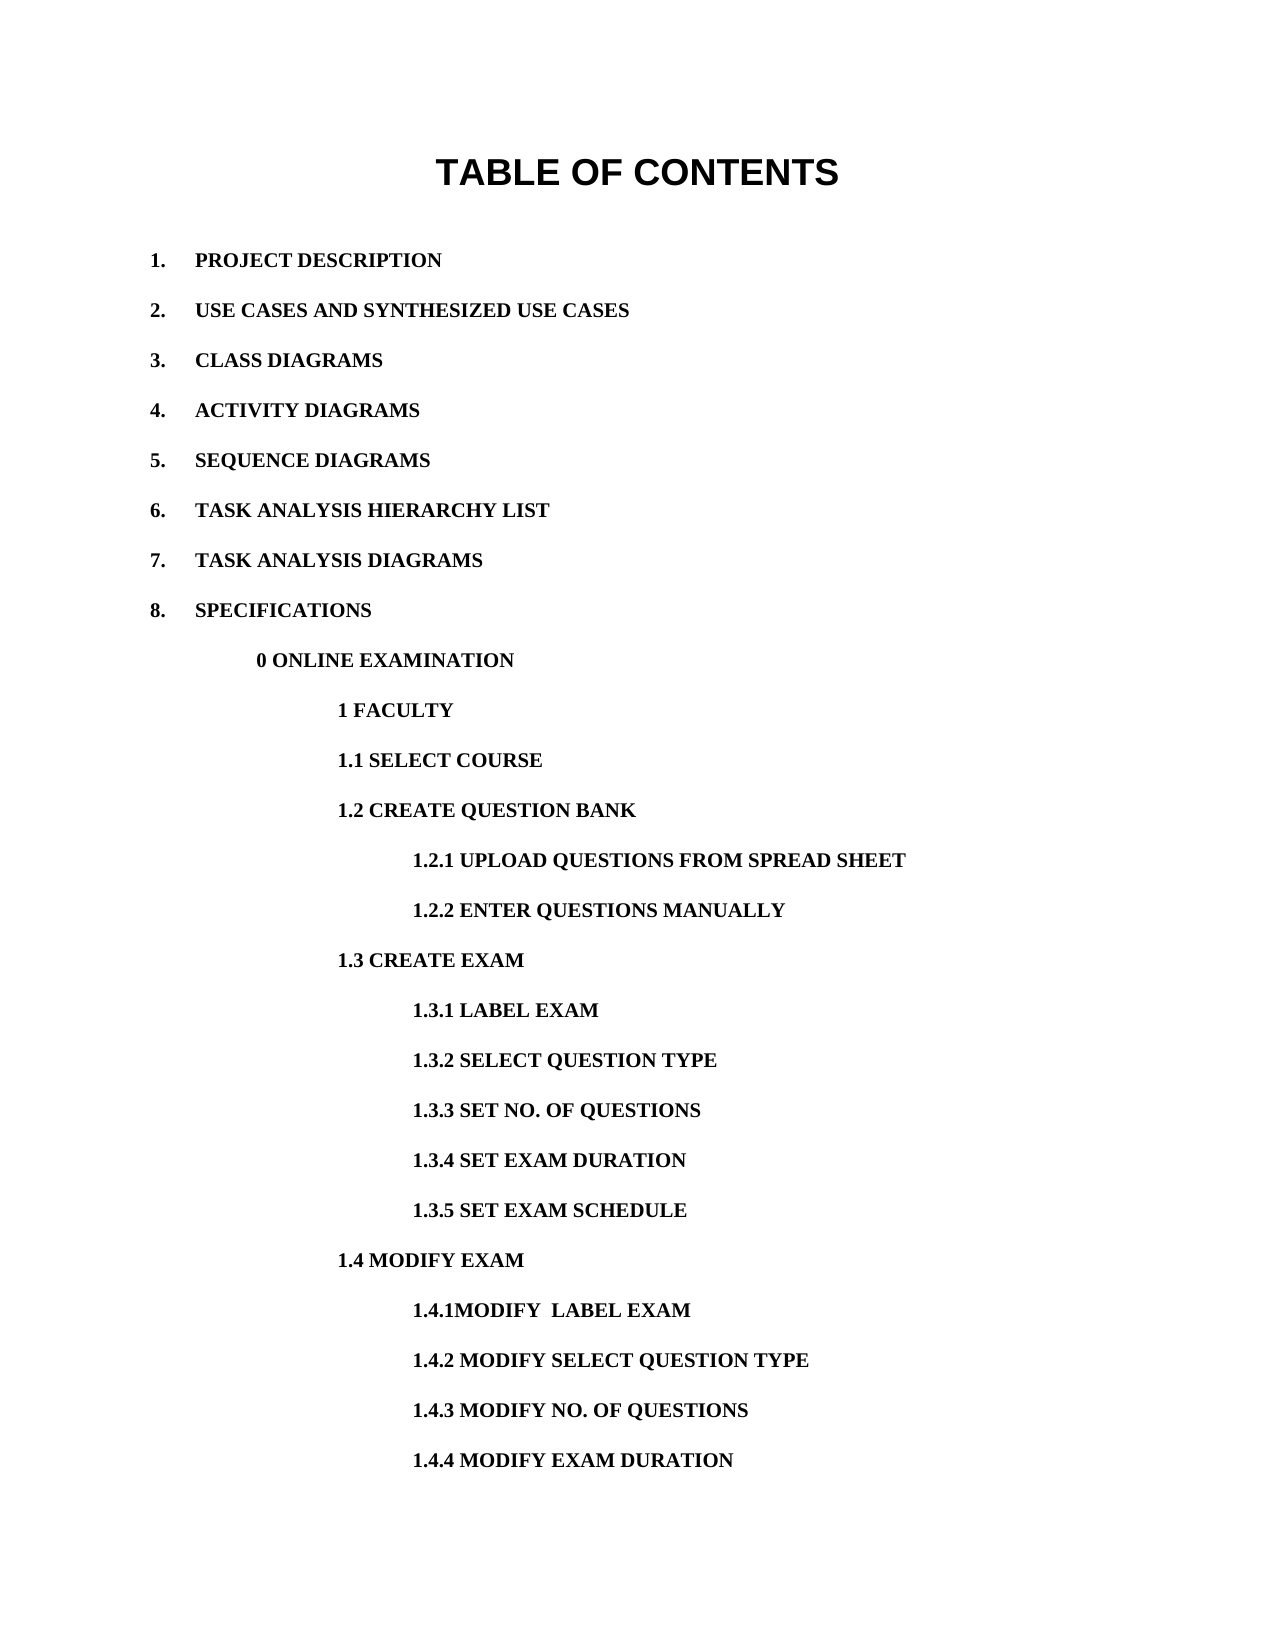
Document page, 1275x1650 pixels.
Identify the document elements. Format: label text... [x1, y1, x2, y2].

text 1.4.4 MODIFY EXAM DURATION [412, 1447, 1050, 1472]
text 2. USE CASES AND SYNTHESIZED USE CASES [150, 297, 1050, 322]
text 1.2.1 UPLOAD QUESTIONS FROM SPREAD SHEET [412, 847, 1050, 872]
title TABLE OF CONTENTS [150, 150, 1125, 193]
text 3. CLASS DIAGRAMS [150, 347, 1050, 372]
text 7. TASK ANALYSIS DIAGRAMS [150, 547, 1050, 572]
text 1.3.4 SET EXAM DURATION [412, 1147, 1050, 1172]
text 1.3.1 LABEL EXAM [412, 997, 1050, 1022]
text 1.3 CREATE EXAM [337, 947, 1050, 972]
text 1.4 MODIFY EXAM [337, 1247, 1050, 1272]
text 0 ONLINE EXAMINATION [225, 647, 1050, 672]
text 1. PROJECT DESCRIPTION [150, 247, 1050, 272]
text 1.2 CREATE QUESTION BANK [337, 797, 1050, 822]
text 1.4.2 MODIFY SELECT QUESTION TYPE [412, 1347, 1050, 1372]
text 6. TASK ANALYSIS HIERARCHY LIST [150, 497, 1050, 522]
text 1.4.3 MODIFY NO. OF QUESTIONS [412, 1397, 1050, 1422]
text 1.2.2 ENTER QUESTIONS MANUALLY [412, 897, 1050, 922]
text 1.3.3 SET NO. OF QUESTIONS [412, 1097, 1050, 1122]
text 5. SEQUENCE DIAGRAMS [150, 447, 1050, 472]
text 1 FACULTY [337, 697, 1050, 722]
text 1.3.2 SELECT QUESTION TYPE [412, 1047, 1050, 1072]
text 1.1 SELECT COURSE [337, 747, 1050, 772]
text 4. ACTIVITY DIAGRAMS [150, 397, 1050, 422]
text 8. SPECIFICATIONS [150, 597, 1050, 622]
text 1.4.1MODIFY LABEL EXAM [412, 1297, 1050, 1322]
text 1.3.5 SET EXAM SCHEDULE [412, 1197, 1050, 1222]
